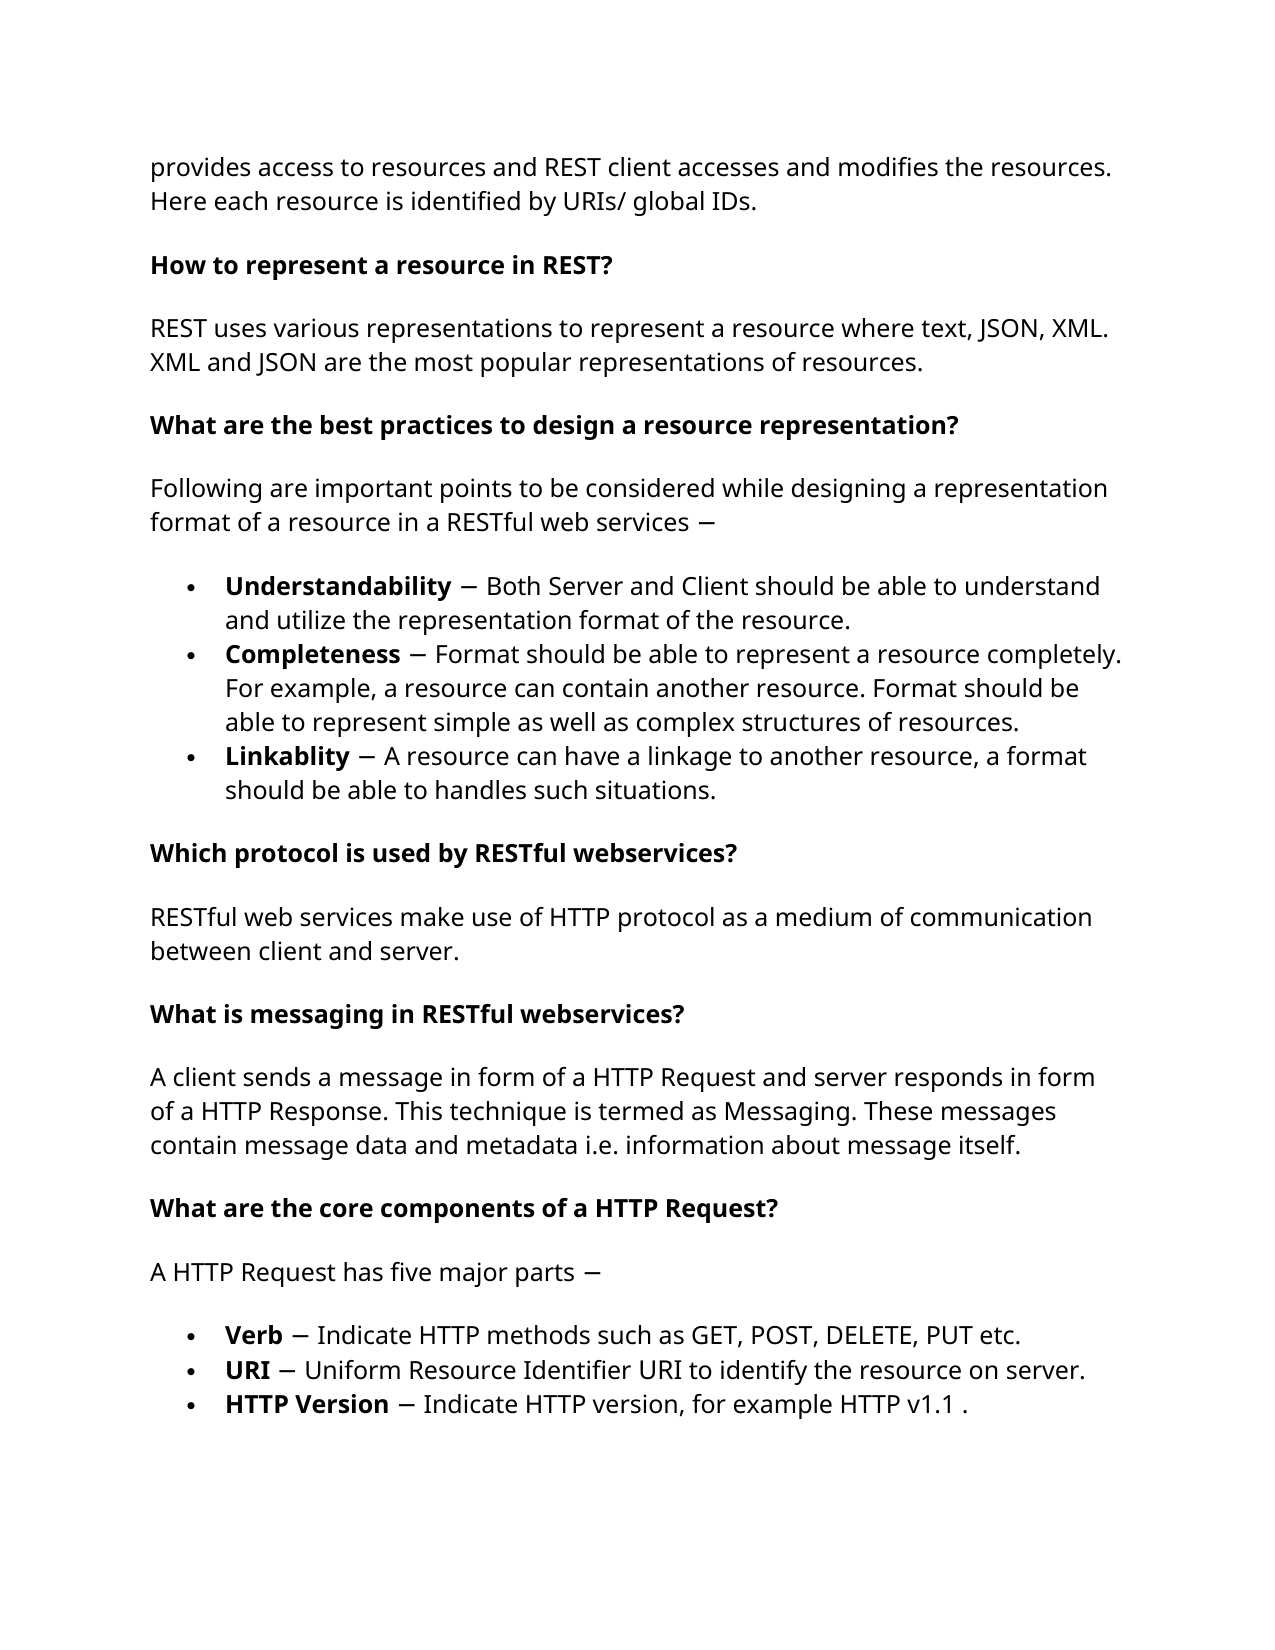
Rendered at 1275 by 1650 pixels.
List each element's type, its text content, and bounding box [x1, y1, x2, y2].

text REST uses various representations to represent a resource where text, JSON, XML. XML and JSON are the most popular representations of resources. [150, 311, 1125, 379]
text What are the best practices to design a resource representation? [150, 408, 1125, 442]
list Linkablity − A resource can have a linkage to another resource, a format should be able to handles such situations. [187, 739, 1125, 807]
list Verb − Indicate HTTP methods such as GET, POST, DELETE, PUT etc. [187, 1317, 1125, 1352]
text A client sends a message in form of a HTTP Request and server responds in form of a HTTP Response. This technique is termed as Messaging. These messages contain message data and metadata i.e. information about message itself. [150, 1060, 1125, 1162]
list HTTP Version − Indicate HTTP version, for example HTTP v1.1 . [187, 1387, 1125, 1421]
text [150, 150, 1125, 218]
text What is messaging in RESTful webservices? [150, 996, 1125, 1031]
list URI − Uniform Resource Identifier URI to identify the resource on server. [187, 1352, 1125, 1387]
list Completeness − Format should be able to represent a resource completely. For example, a resource can contain another resource. Format should be able to represent simple as well as complex structures of resources. [187, 636, 1125, 739]
text A HTTP Request has five major parts − [150, 1254, 1125, 1288]
text Which protocol is used by RESTful webservices? [150, 836, 1125, 870]
text RESTful web services make use of HTTP protocol as a medium of communication between client and server. [150, 899, 1125, 967]
text What are the core components of a HTTP Request? [150, 1191, 1125, 1225]
list Understandability − Both Server and Client should be able to understand and utilize the representation format of the resource. [187, 568, 1125, 636]
text Following are important points to be considered while designing a representation format of a resource in a RESTful web services − [150, 471, 1125, 539]
text How to represent a resource in REST? [150, 247, 1125, 281]
